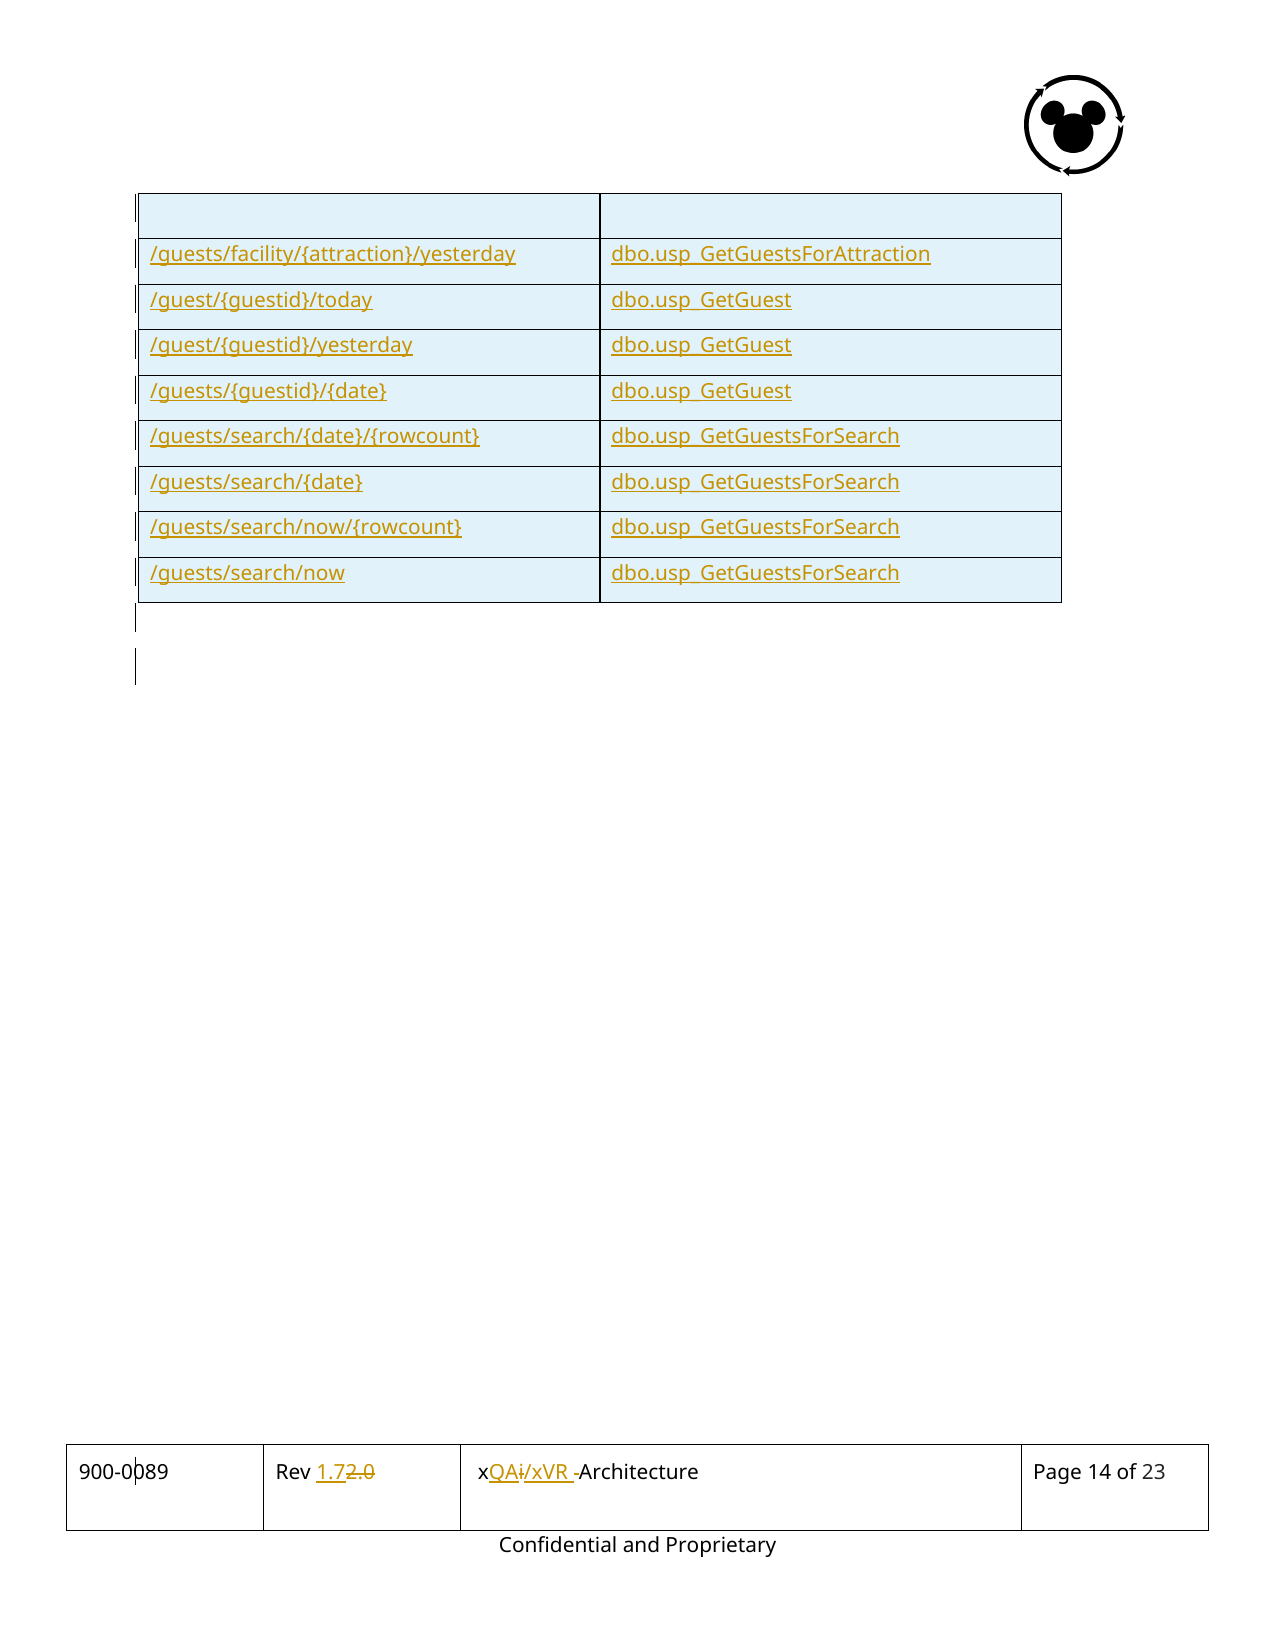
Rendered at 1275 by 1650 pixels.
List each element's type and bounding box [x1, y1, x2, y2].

picture [1023, 75, 1125, 177]
